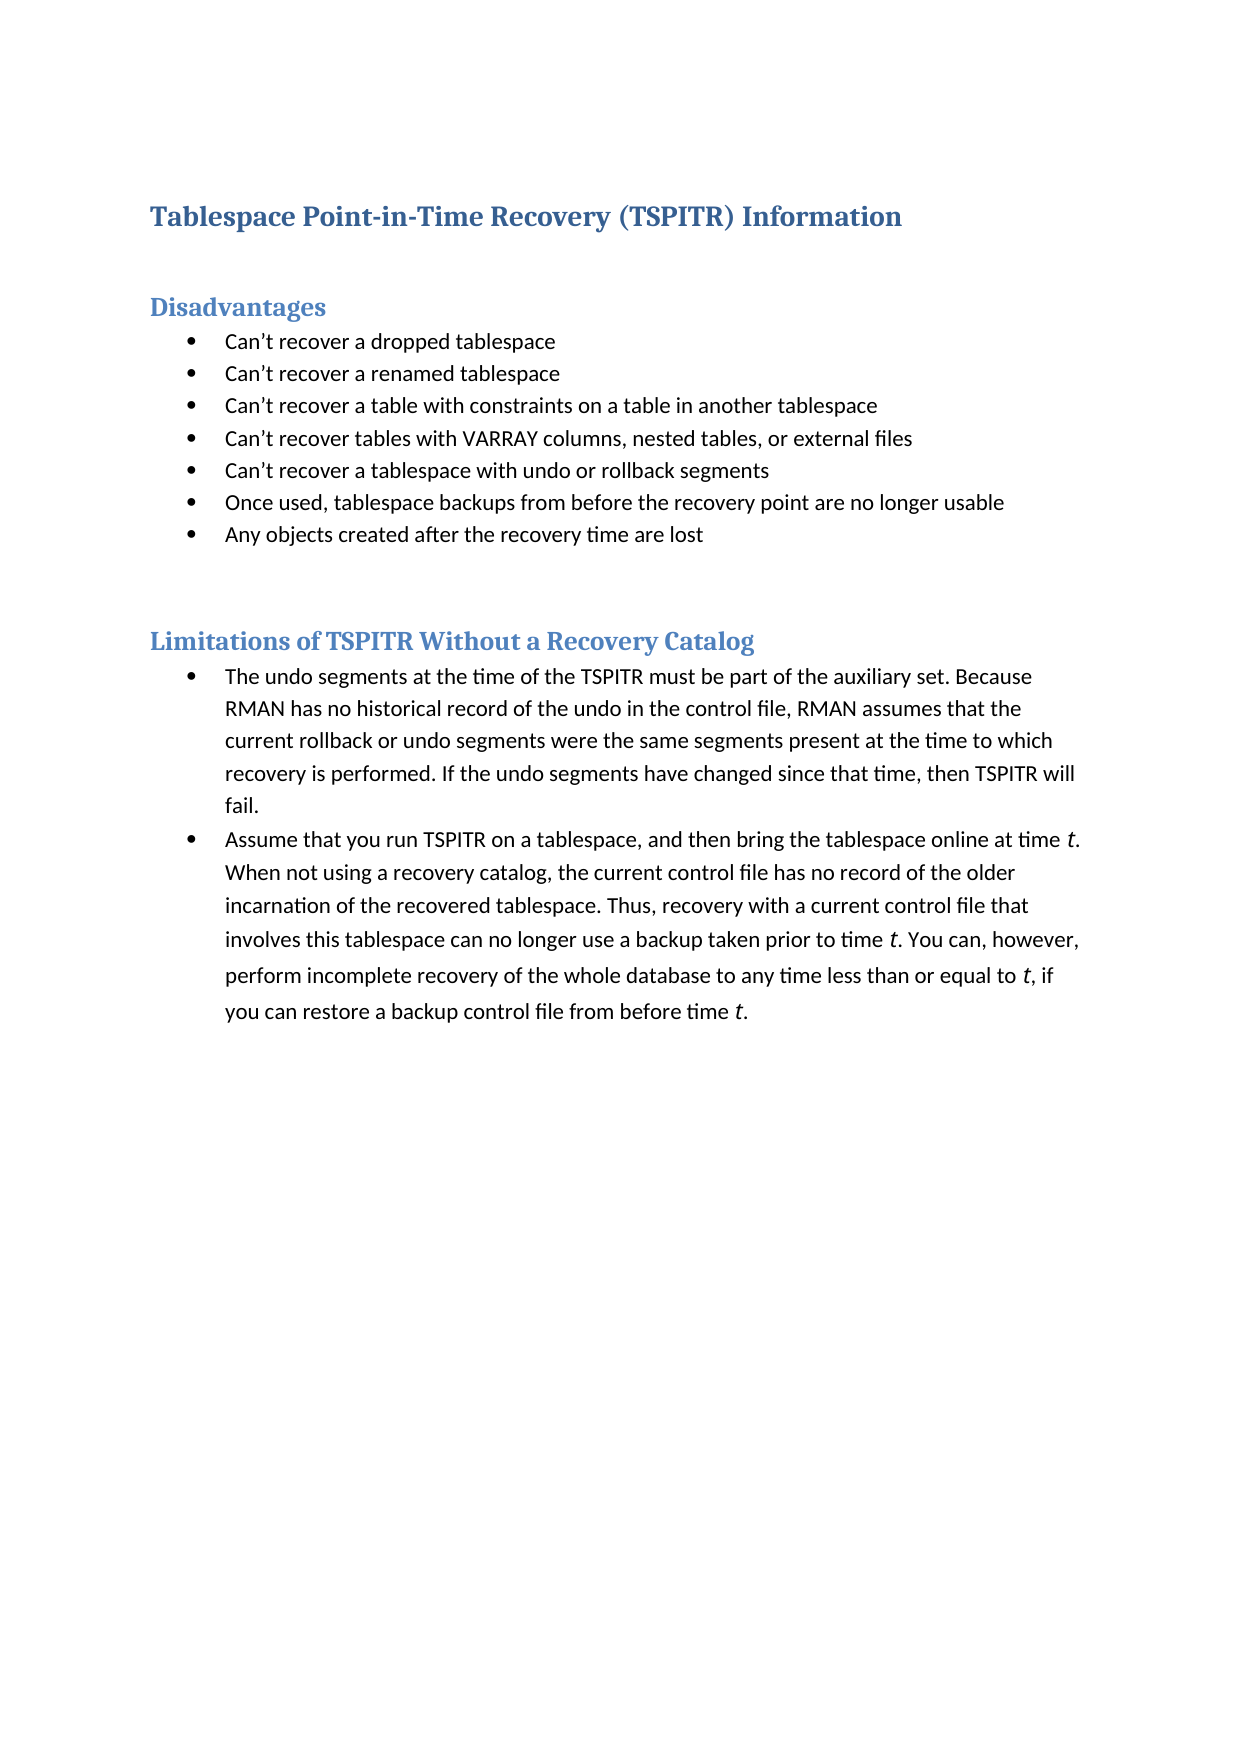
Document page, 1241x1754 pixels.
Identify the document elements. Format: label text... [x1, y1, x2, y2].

subtitle Tablespace Point-in-Time Recovery (TSPITR) Information [150, 200, 1090, 233]
list Assume that you run TSPITR on a tablespace, and then bring the tablespace online at time t. When not using a recovery catalog, the current control file has no record of the older incarnation of the recovered tablespace. Thus, recovery with a current control file that involves this tablespace can no longer use a backup taken prior to time t. You can, however, perform incomplete recovery of the whole database to any time less than or equal to t, if you can restore a backup control file from before time t. [187, 823, 1090, 1027]
list Can’t recover a table with constraints on a table in another tablespace [187, 392, 1090, 420]
list Any objects created after the recovery time are lost [187, 520, 1090, 548]
list Can’t recover a tablespace with undo or rollback segments [187, 456, 1090, 484]
list The undo segments at the time of the TSPITR must be part of the auxiliary set. Because RMAN has no historical record of the undo in the control file, RMAN assumes that the current rollback or undo segments were the same segments present at the time to which recovery is performed. If the undo segments have changed since that time, then TSPITR will fail. [187, 662, 1090, 819]
subtitle Disadvantages [150, 292, 1090, 323]
subtitle Limitations of TSPITR Without a Recovery Catalog [150, 626, 1090, 658]
list Can’t recover a renamed tablespace [187, 359, 1090, 387]
list Once used, tablespace backups from before the recovery point are no longer usable [187, 488, 1090, 516]
list Can’t recover tables with VARRAY columns, nested tables, or external files [187, 424, 1090, 452]
list Can’t recover a dropped tablespace [187, 327, 1090, 355]
